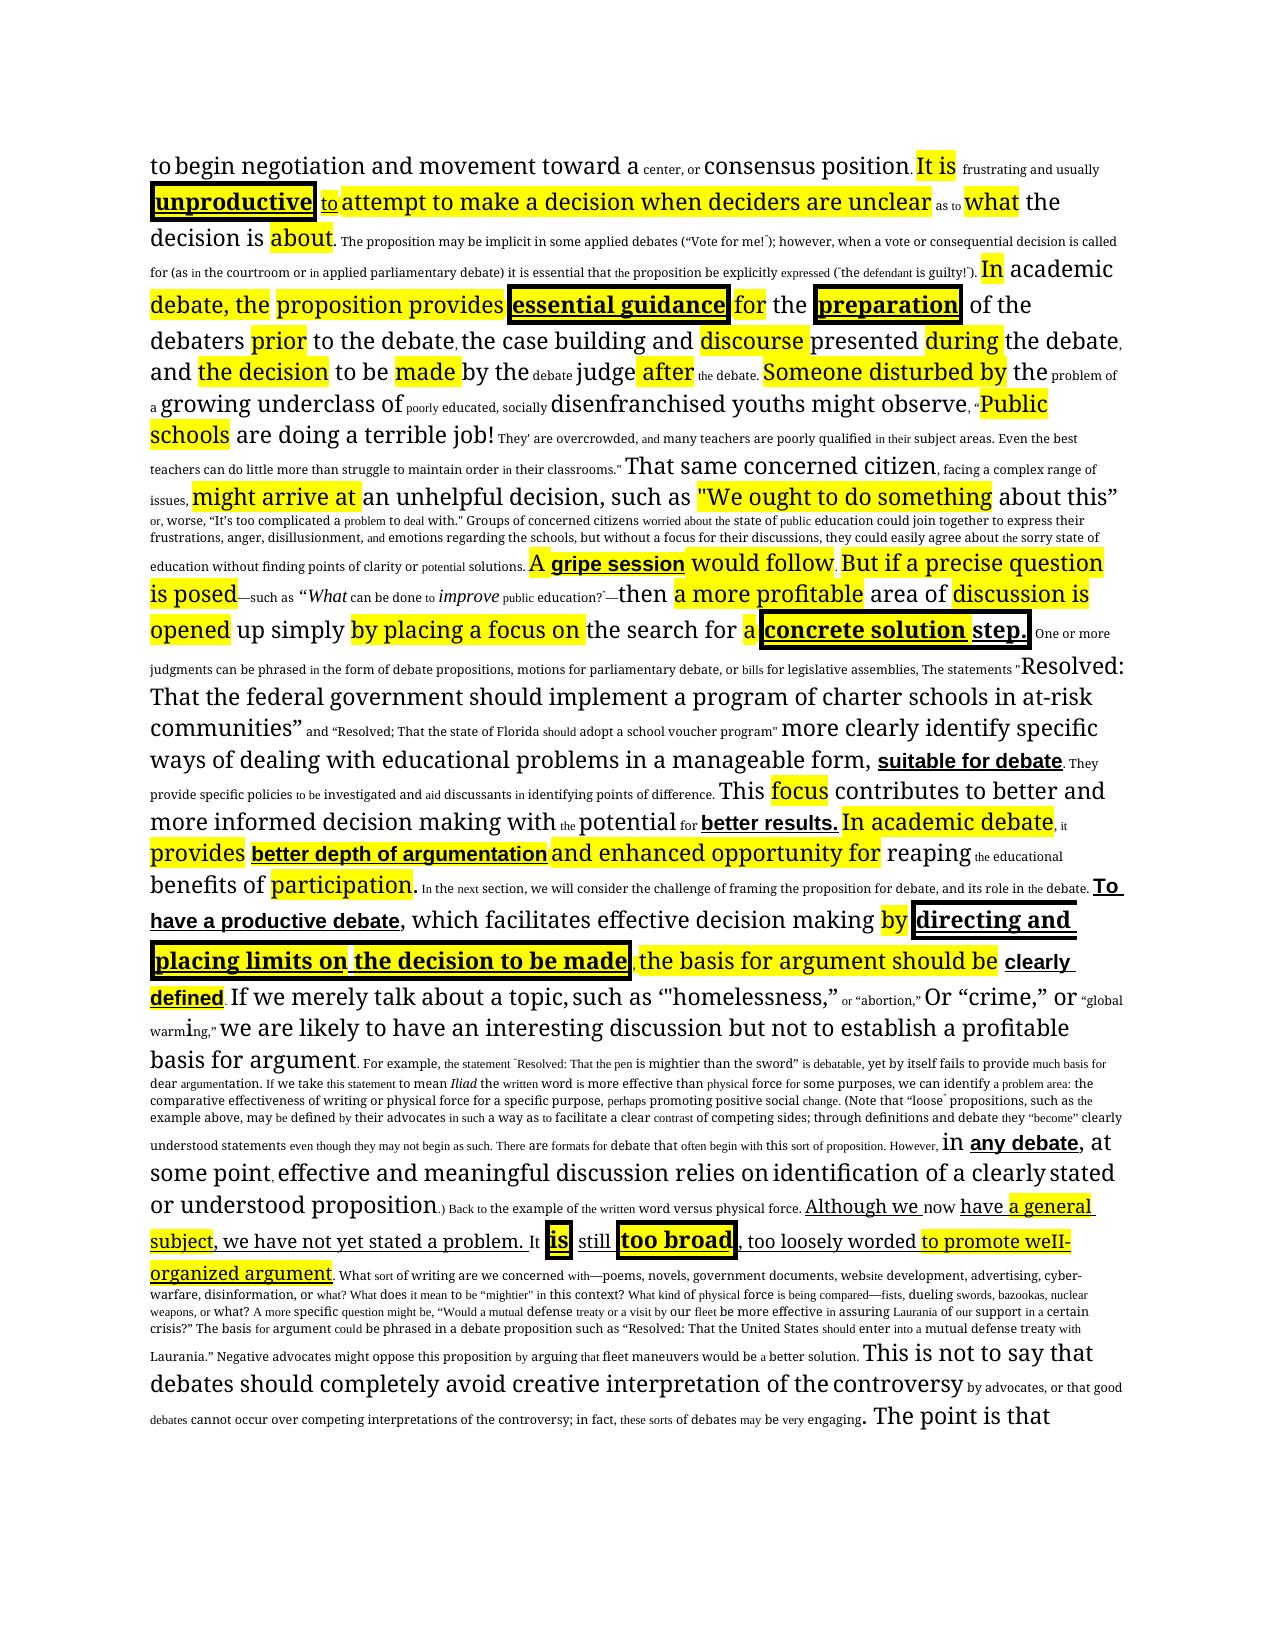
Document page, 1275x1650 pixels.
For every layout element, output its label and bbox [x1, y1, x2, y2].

text [150, 150, 1125, 1431]
